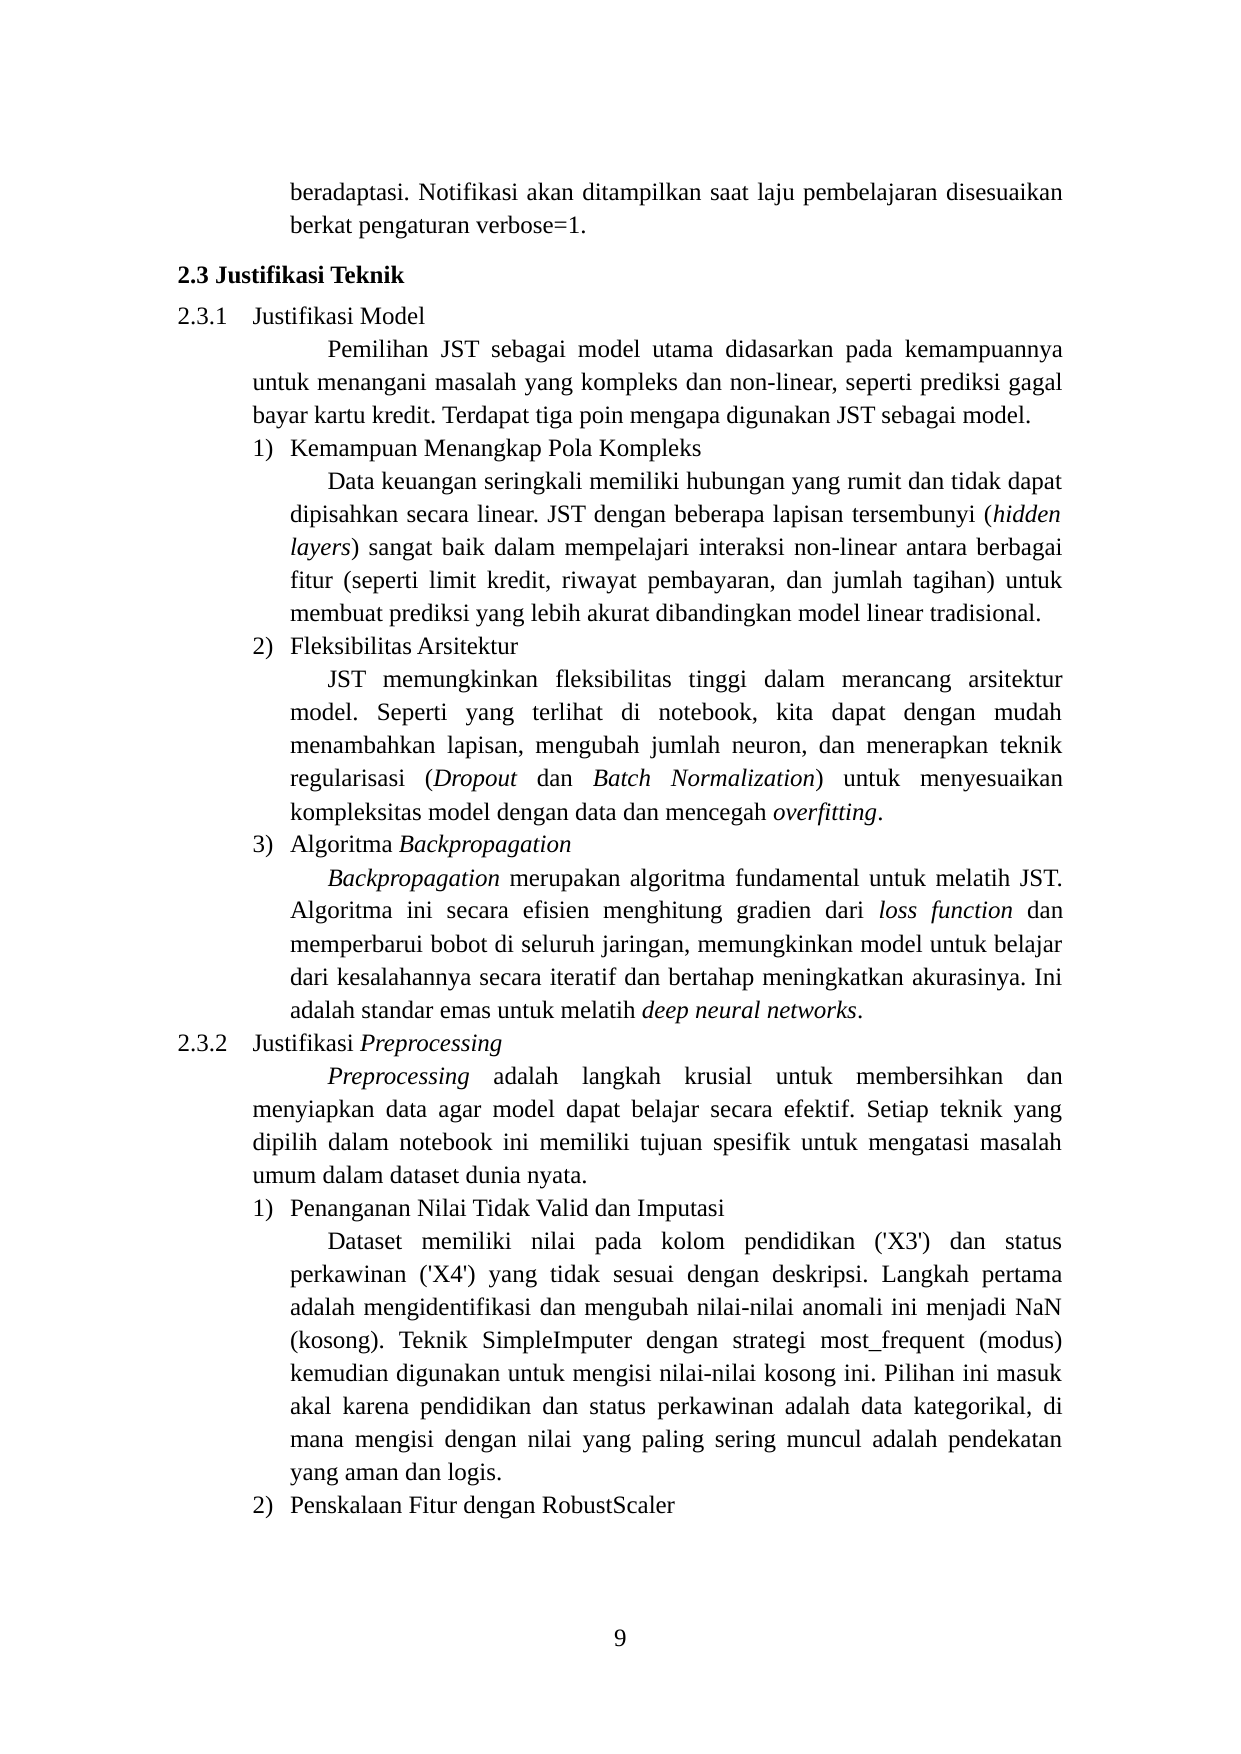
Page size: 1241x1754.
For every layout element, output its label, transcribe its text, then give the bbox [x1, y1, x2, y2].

list Penskalaan Fitur dengan RobustScaler [252, 1490, 1063, 1519]
list Justifikasi Model [177, 301, 1063, 330]
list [290, 177, 1063, 239]
subtitle Justifikasi Teknik [177, 260, 1063, 289]
list Preprocessing adalah langkah krusial untuk membersihkan dan menyiapkan data agar model dapat belajar secara efektif. Setiap teknik yang dipilih dalam notebook ini memiliki tujuan spesifik untuk mengatasi masalah umum dalam dataset dunia nyata. [252, 1061, 1063, 1188]
list Justifikasi Preprocessing [177, 1028, 1063, 1056]
list Algoritma Backpropagation [252, 829, 1063, 858]
list Pemilihan JST sebagai model utama didasarkan pada kemampuannya untuk menangani masalah yang kompleks dan non-linear, seperti prediksi gagal bayar kartu kredit. Terdapat tiga poin mengapa digunakan JST sebagai model. [252, 334, 1063, 429]
list Backpropagation merupakan algoritma fundamental untuk melatih JST. Algoritma ini secara efisien menghitung gradien dari loss function dan memperbarui bobot di seluruh jaringan, memungkinkan model untuk belajar dari kesalahannya secara iteratif dan bertahap meningkatkan akurasinya. Ini adalah standar emas untuk melatih deep neural networks. [290, 863, 1063, 1023]
list Fleksibilitas Arsitektur [252, 631, 1063, 660]
list Kemampuan Menangkap Pola Kompleks [252, 433, 1063, 462]
list Data keuangan seringkali memiliki hubungan yang rumit dan tidak dapat dipisahkan secara linear. JST dengan beberapa lapisan tersembunyi (hidden layers) sangat baik dalam mempelajari interaksi non-linear antara berbagai fitur (seperti limit kredit, riwayat pembayaran, dan jumlah tagihan) untuk membuat prediksi yang lebih akurat dibandingkan model linear tradisional. [290, 466, 1063, 627]
list Penanganan Nilai Tidak Valid dan Imputasi [252, 1193, 1063, 1222]
list JST memungkinkan fleksibilitas tinggi dalam merancang arsitektur model. Seperti yang terlihat di notebook, kita dapat dengan mudah menambahkan lapisan, mengubah jumlah neuron, dan menerapkan teknik regularisasi (Dropout dan Batch Normalization) untuk menyesuaikan kompleksitas model dengan data dan mencegah overfitting. [290, 664, 1063, 825]
list Dataset memiliki nilai pada kolom pendidikan ('X3') dan status perkawinan ('X4') yang tidak sesuai dengan deskripsi. Langkah pertama adalah mengidentifikasi dan mengubah nilai-nilai anomali ini menjadi NaN (kosong). Teknik SimpleImputer dengan strategi most_frequent (modus) kemudian digunakan untuk mengisi nilai-nilai kosong ini. Pilihan ini masuk akal karena pendidikan dan status perkawinan adalah data kategorikal, di mana mengisi dengan nilai yang paling sering muncul adalah pendekatan yang aman dan logis. [290, 1226, 1063, 1486]
